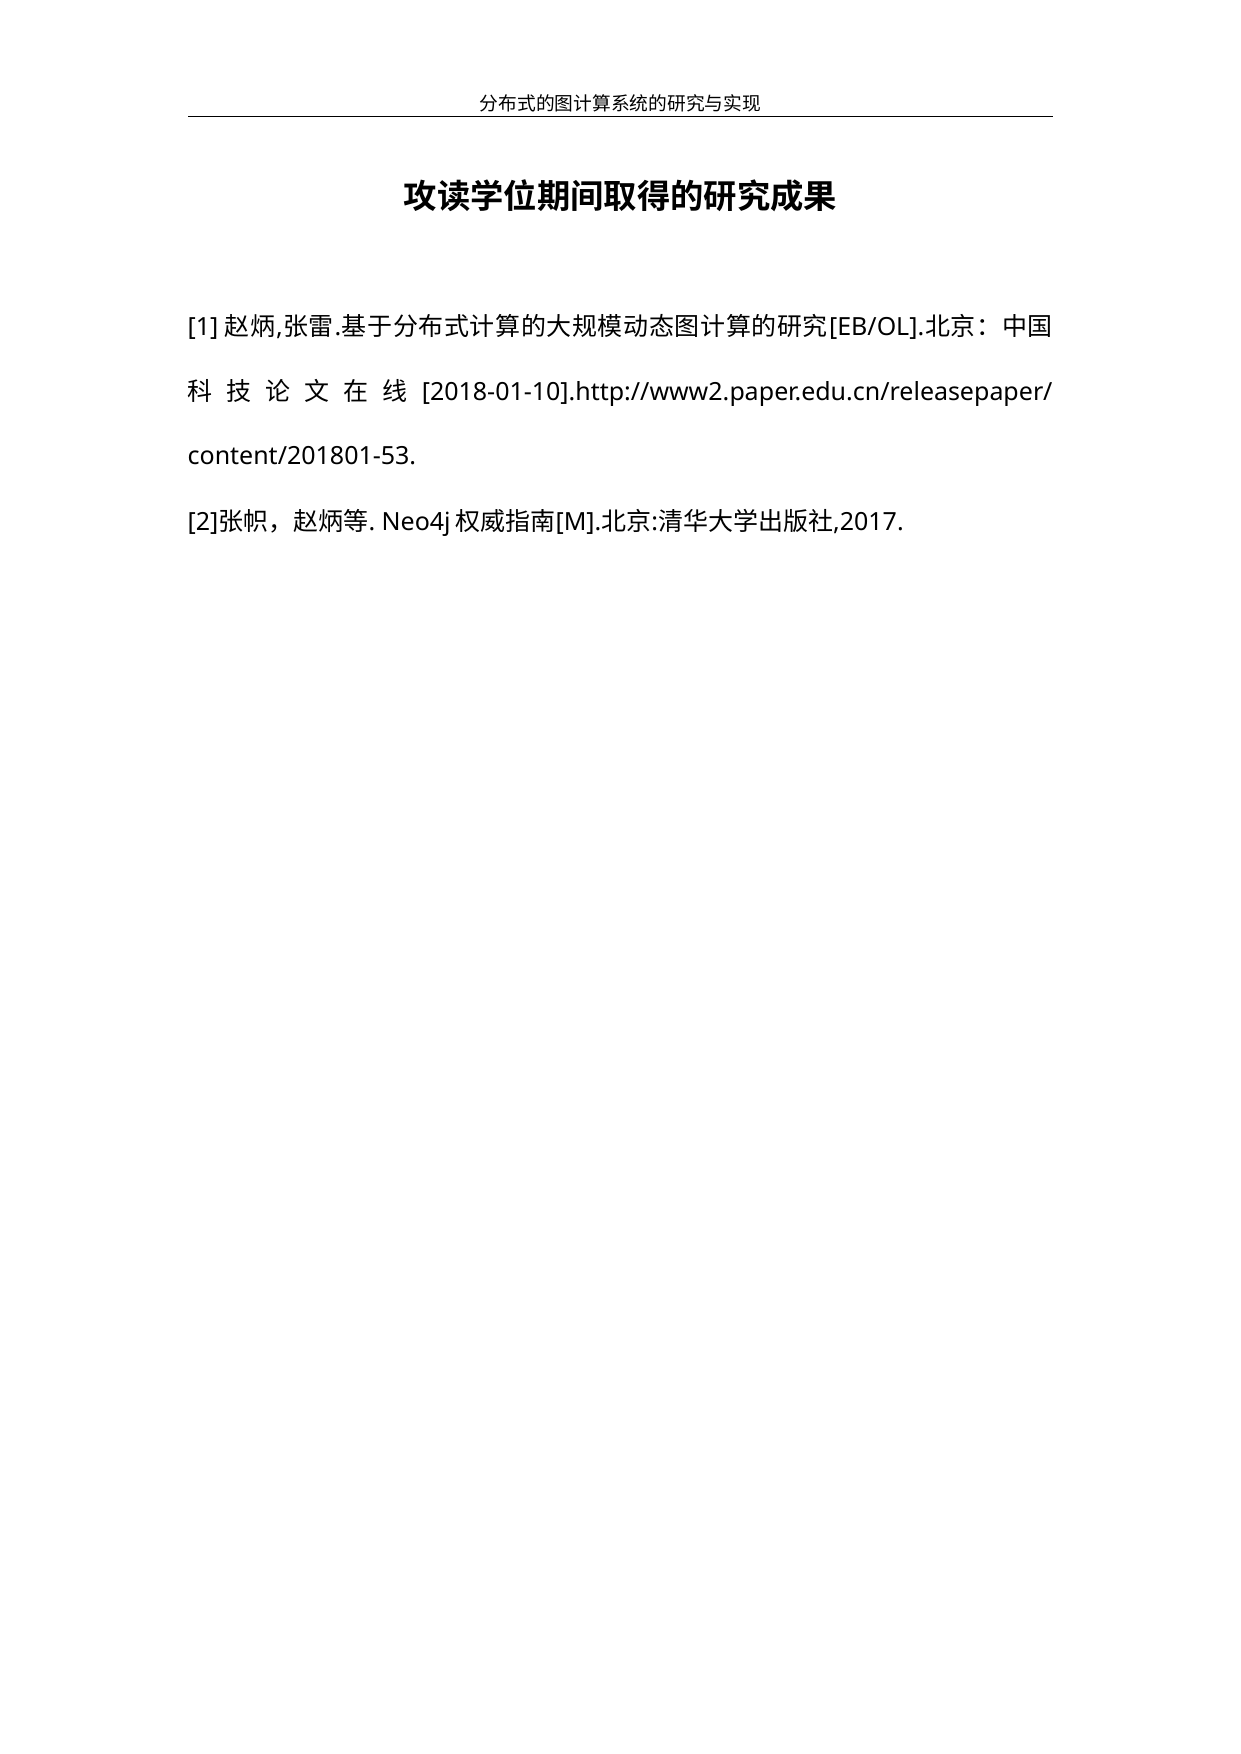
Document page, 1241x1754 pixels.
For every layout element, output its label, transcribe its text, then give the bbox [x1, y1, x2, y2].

list 攻读学位期间取得的研究成果 [187, 162, 1053, 227]
text [2]张帜，赵炳等. Neo4j权威指南[M].北京:清华大学出版社,2017. [187, 487, 1053, 552]
text [1] 赵炳,张雷.基于分布式计算的大规模动态图计算的研究[EB/OL].北京：中国科技论文在线[2018-01-10].http://www2.paper.edu.cn/releasepaper/ content/201801-53. [187, 292, 1053, 487]
